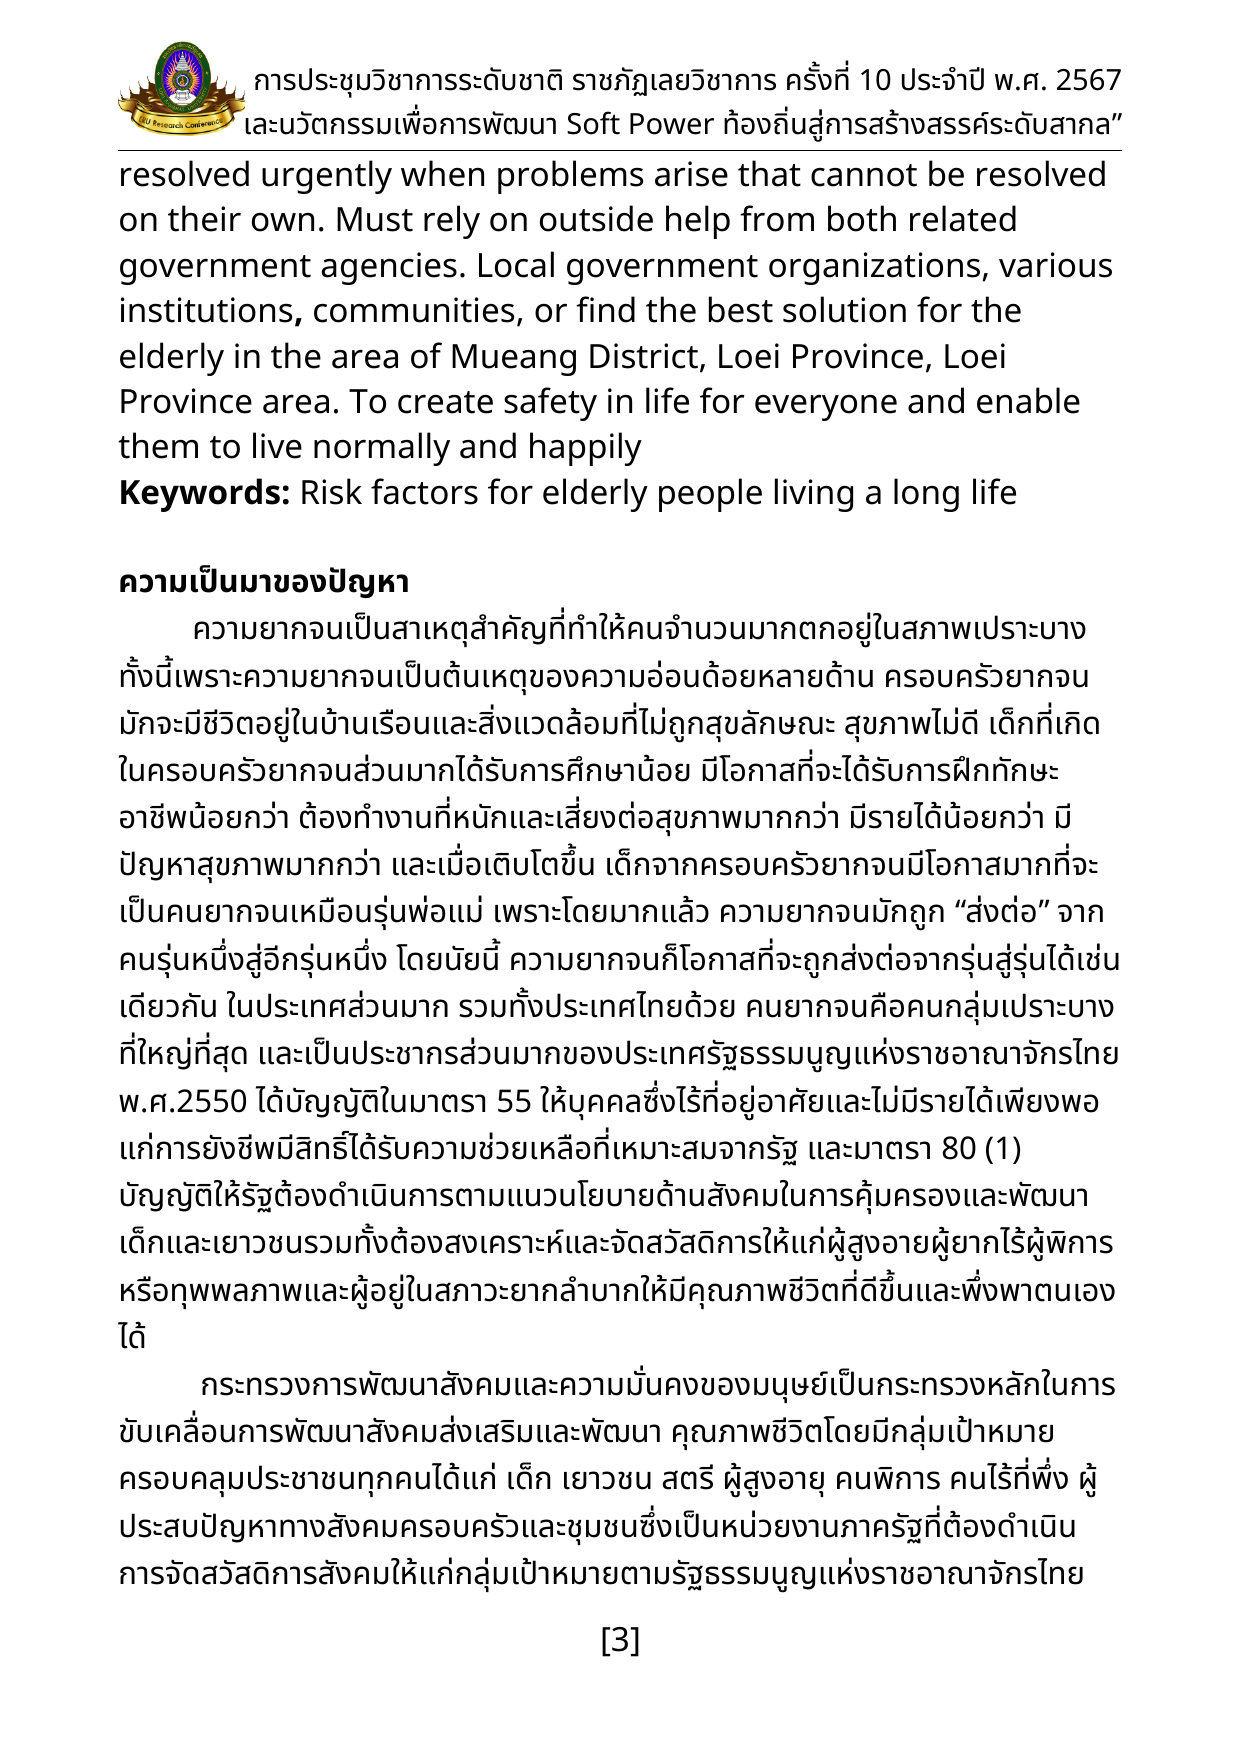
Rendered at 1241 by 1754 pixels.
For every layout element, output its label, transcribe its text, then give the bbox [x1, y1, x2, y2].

text ความเป็นมาของปัญหา [118, 559, 1122, 607]
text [118, 1362, 1122, 1598]
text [118, 151, 1122, 469]
text ความยากจนเป็นสาเหตุสำคัญที่ทำให้คนจำนวนมากตกอยู่ในสภาพเปราะบางทั้งนี้เพราะความยากจนเป็นต้นเหตุของความอ่อนด้อยหลายด้าน ครอบครัวยากจนมักจะมีชีวิตอยู่ในบ้านเรือนและสิ่งแวดล้อมที่ไม่ถูกสุขลักษณะ สุขภาพไม่ดี เด็กที่เกิดในครอบครัวยากจนส่วนมากได้รับการศึกษาน้อย มีโอกาสที่จะได้รับการฝึกทักษะอาชีพน้อยกว่า ต้องทำงานที่หนักและเสี่ยงต่อสุขภาพมากกว่า มีรายได้น้อยกว่า มีปัญหาสุขภาพมากกว่า และเมื่อเติบโตขึ้น เด็กจากครอบครัวยากจนมีโอกาสมากที่จะเป็นคนยากจนเหมือนรุ่นพ่อแม่ เพราะโดยมากแล้ว ความยากจนมักถูก “ส่งต่อ” จากคนรุ่นหนึ่งสู่อีกรุ่นหนึ่ง โดยนัยนี้ ความยากจนก็โอกาสที่จะถูกส่งต่อจากรุ่นสู่รุ่นได้เช่นเดียวกัน ในประเทศส่วนมาก รวมทั้งประเทศไทยด้วย คนยากจนคือคนกลุ่มเปราะบางที่ใหญ่ที่สุด และเป็นประชากรส่วนมากของประเทศรัฐธรรมนูญแห่งราชอาณาจักรไทย พ.ศ.2550 ได้บัญญัติในมาตรา 55 ให้บุคคลซึ่งไร้ที่อยู่อาศัยและไม่มีรายได้เพียงพอแก่การยังชีพมีสิทธิ์ได้รับความช่วยเหลือที่เหมาะสมจากรัฐ และมาตรา 80 (1) บัญญัติให้รัฐต้องดำเนินการตามแนวนโยบายด้านสังคมในการคุ้มครองและพัฒนาเด็กและเยาวชนรวมทั้งต้องสงเคราะห์และจัดสวัสดิการให้แก่ผู้สูงอายผู้ยากไร้ผู้พิการหรือทุพพลภาพและผู้อยู่ในสภาวะยากลำบากให้มีคุณภาพชีวิตที่ดีขึ้นและพึ่งพาตนเองได้ [118, 607, 1122, 1362]
text Keywords: Risk factors for elderly people living a long life [118, 469, 1122, 514]
picture [116, 40, 245, 134]
